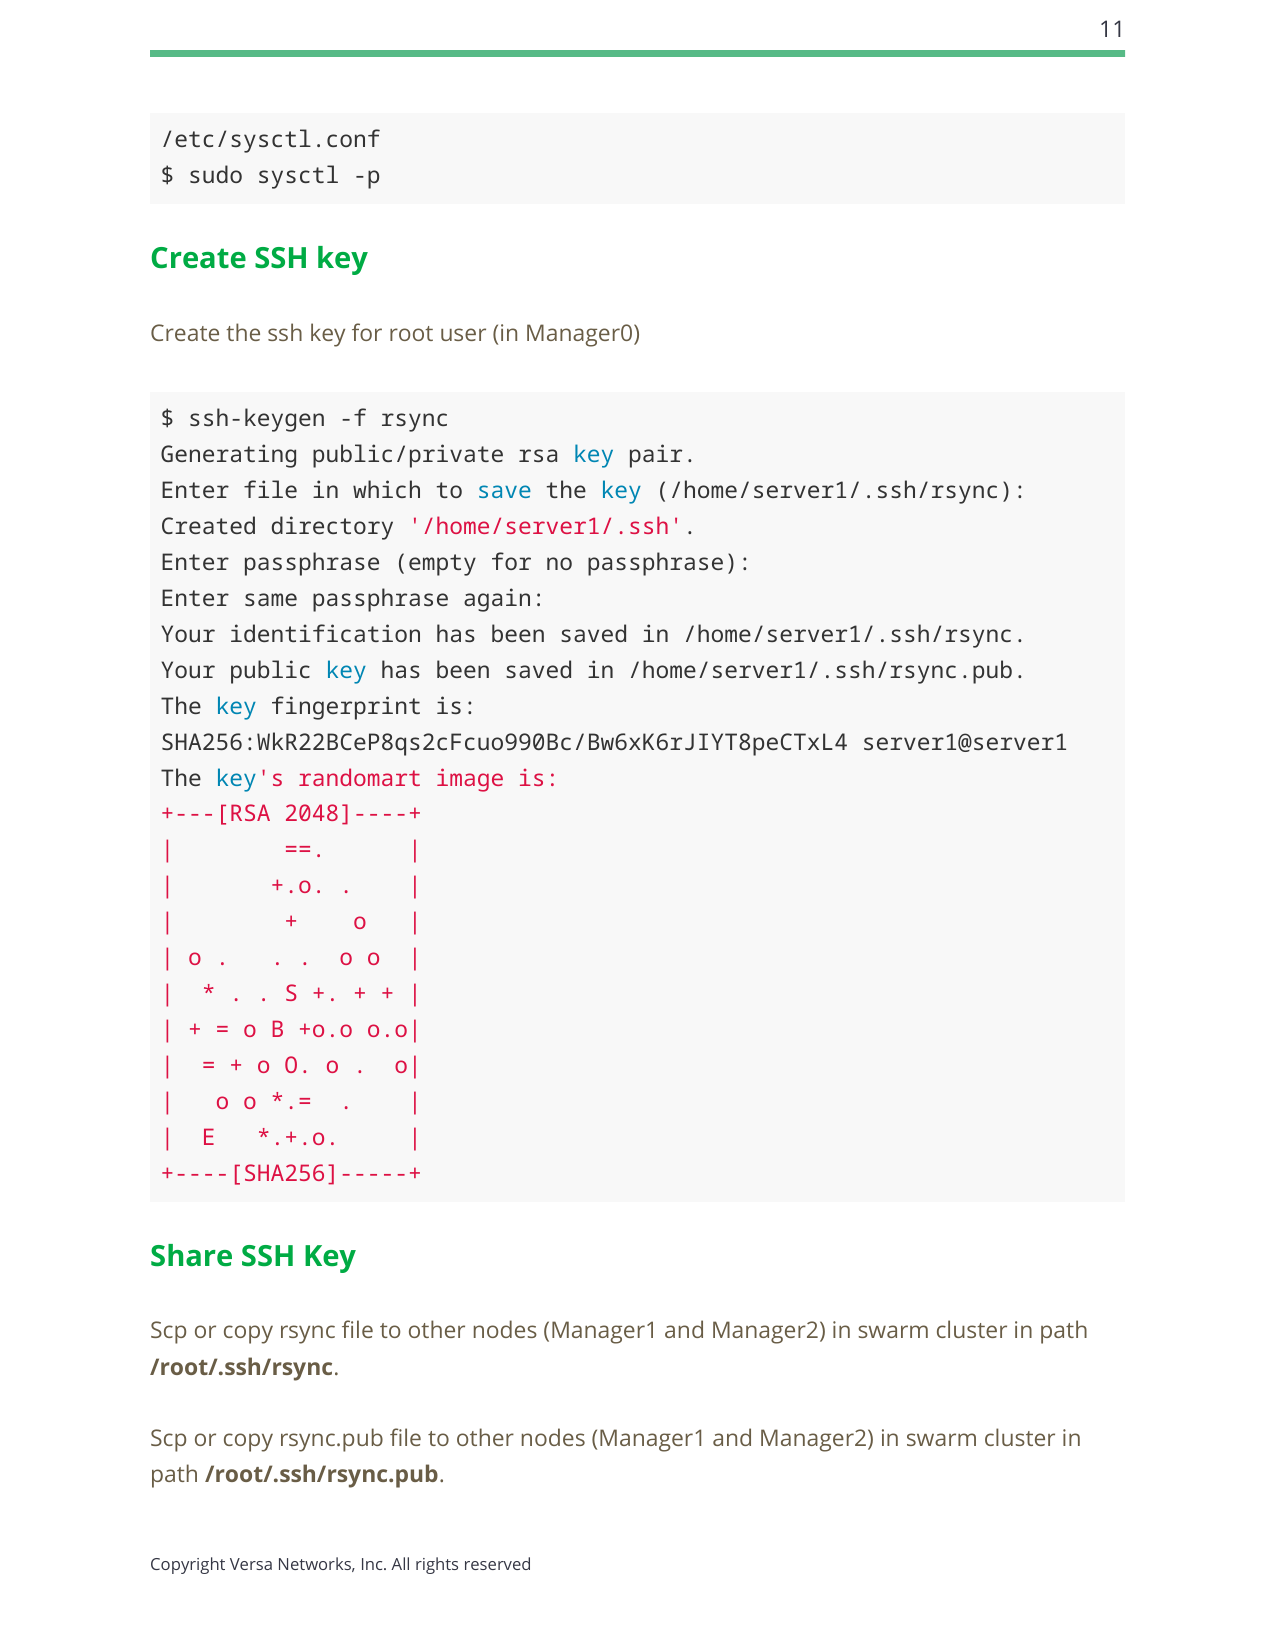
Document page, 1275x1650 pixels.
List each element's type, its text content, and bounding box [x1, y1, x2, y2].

picture [150, 50, 1125, 57]
table_header $ ssh-keygen -f rsync Generating public/private rsa key pair. Enter file in which to save the key (/home/server1/.ssh/rsync): Created directory '/home/server1/.ssh'. Enter passphrase (empty for no passphrase): Enter same passphrase again: Your identification has been saved in /home/server1/.ssh/rsync. Your public key has been saved in /home/server1/.ssh/rsync.pub. The key fingerprint is: SHA256:WkR22BCeP8qs2cFcuo990Bc/Bw6xK6rJIYT8peCTxL4 server1@server1 The key's randomart image is: +---[RSA 2048]----+ | ==. | | +.o. . | | + o | | o . . . o o | | * . . S +. + + | | + = o B +o.o o.o| | = + o O. o . o| | o o *.= . | | E *.+.o. | +----[SHA256]-----+ [150, 392, 1125, 1202]
subtitle Create SSH key [150, 238, 1125, 277]
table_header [150, 113, 1125, 204]
text Scp or copy rsync file to other nodes (Manager1 and Manager2) in swarm cluster in path /root/.ssh/rsync. [150, 1314, 1125, 1382]
text Create the ssh key for root user (in Manager0) [150, 317, 1125, 348]
text Scp or copy rsync.pub file to other nodes (Manager1 and Manager2) in swarm cluster in path /root/.ssh/rsync.pub. [150, 1422, 1125, 1489]
subtitle Share SSH Key [150, 1236, 1125, 1275]
